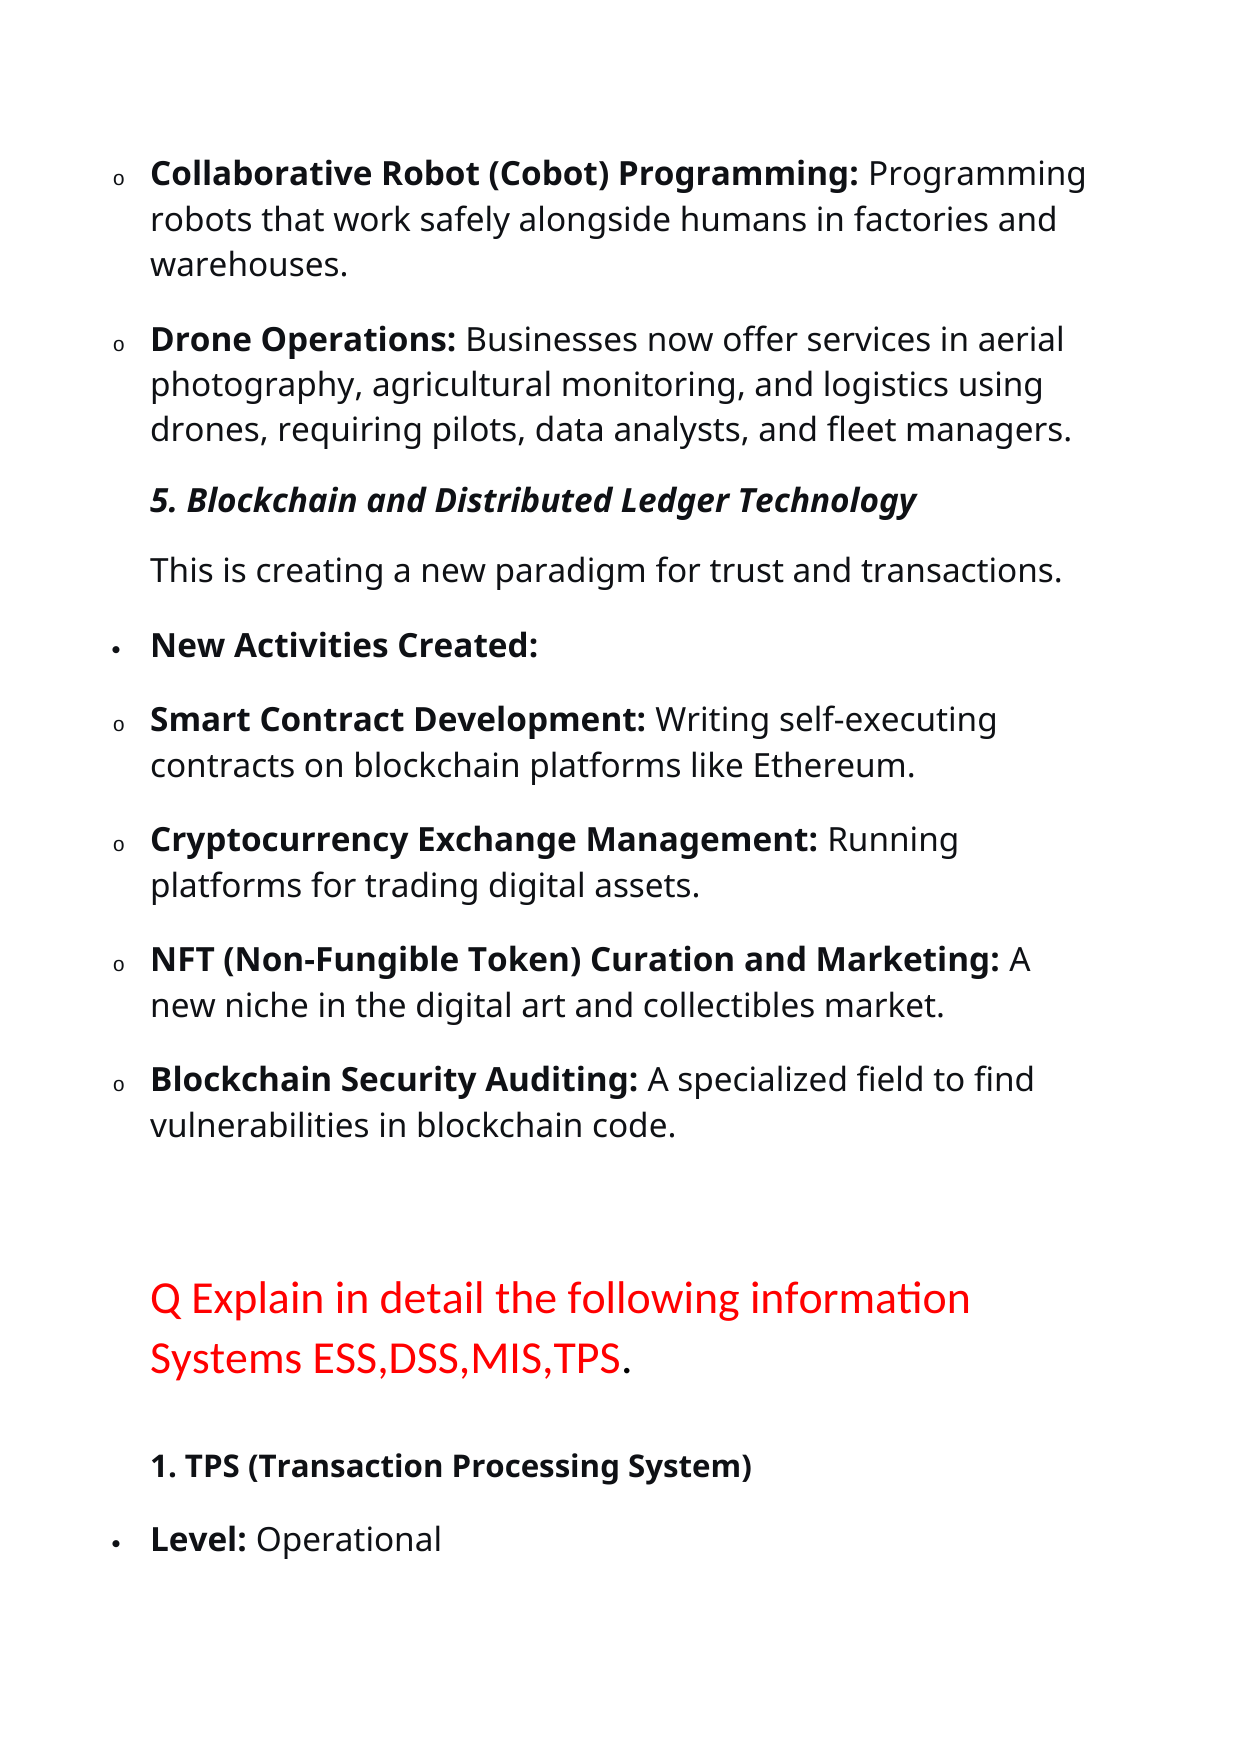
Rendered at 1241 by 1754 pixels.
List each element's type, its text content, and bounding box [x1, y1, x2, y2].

text 1. TPS (Transaction Processing System) [150, 1439, 1090, 1486]
subtitle 5. Blockchain and Distributed Ledger Technology [150, 477, 1090, 522]
list Smart Contract Development: Writing self-executing contracts on blockchain platforms like Ethereum. [112, 696, 1090, 787]
list Level: Operational [112, 1516, 1090, 1561]
list Drone Operations: Businesses now offer services in aerial photography, agricultural monitoring, and logistics using drones, requiring pilots, data analysts, and fleet managers. [112, 315, 1090, 452]
list Cryptocurrency Exchange Management: Running platforms for trading digital assets. [112, 816, 1090, 907]
text This is creating a new paradigm for trust and transactions. [150, 547, 1090, 592]
list Collaborative Robot (Cobot) Programming: Programming robots that work safely alongside humans in factories and warehouses. [112, 150, 1090, 286]
list NFT (Non-Fungible Token) Curation and Marketing: A new niche in the digital art and collectibles market. [112, 936, 1090, 1027]
text Q Explain in detail the following information Systems ESS,DSS,MIS,TPS. [150, 1269, 1090, 1385]
list Blockchain Security Auditing: A specialized field to find vulnerabilities in blockchain code. [112, 1056, 1090, 1147]
list New Activities Created: [112, 622, 1090, 667]
